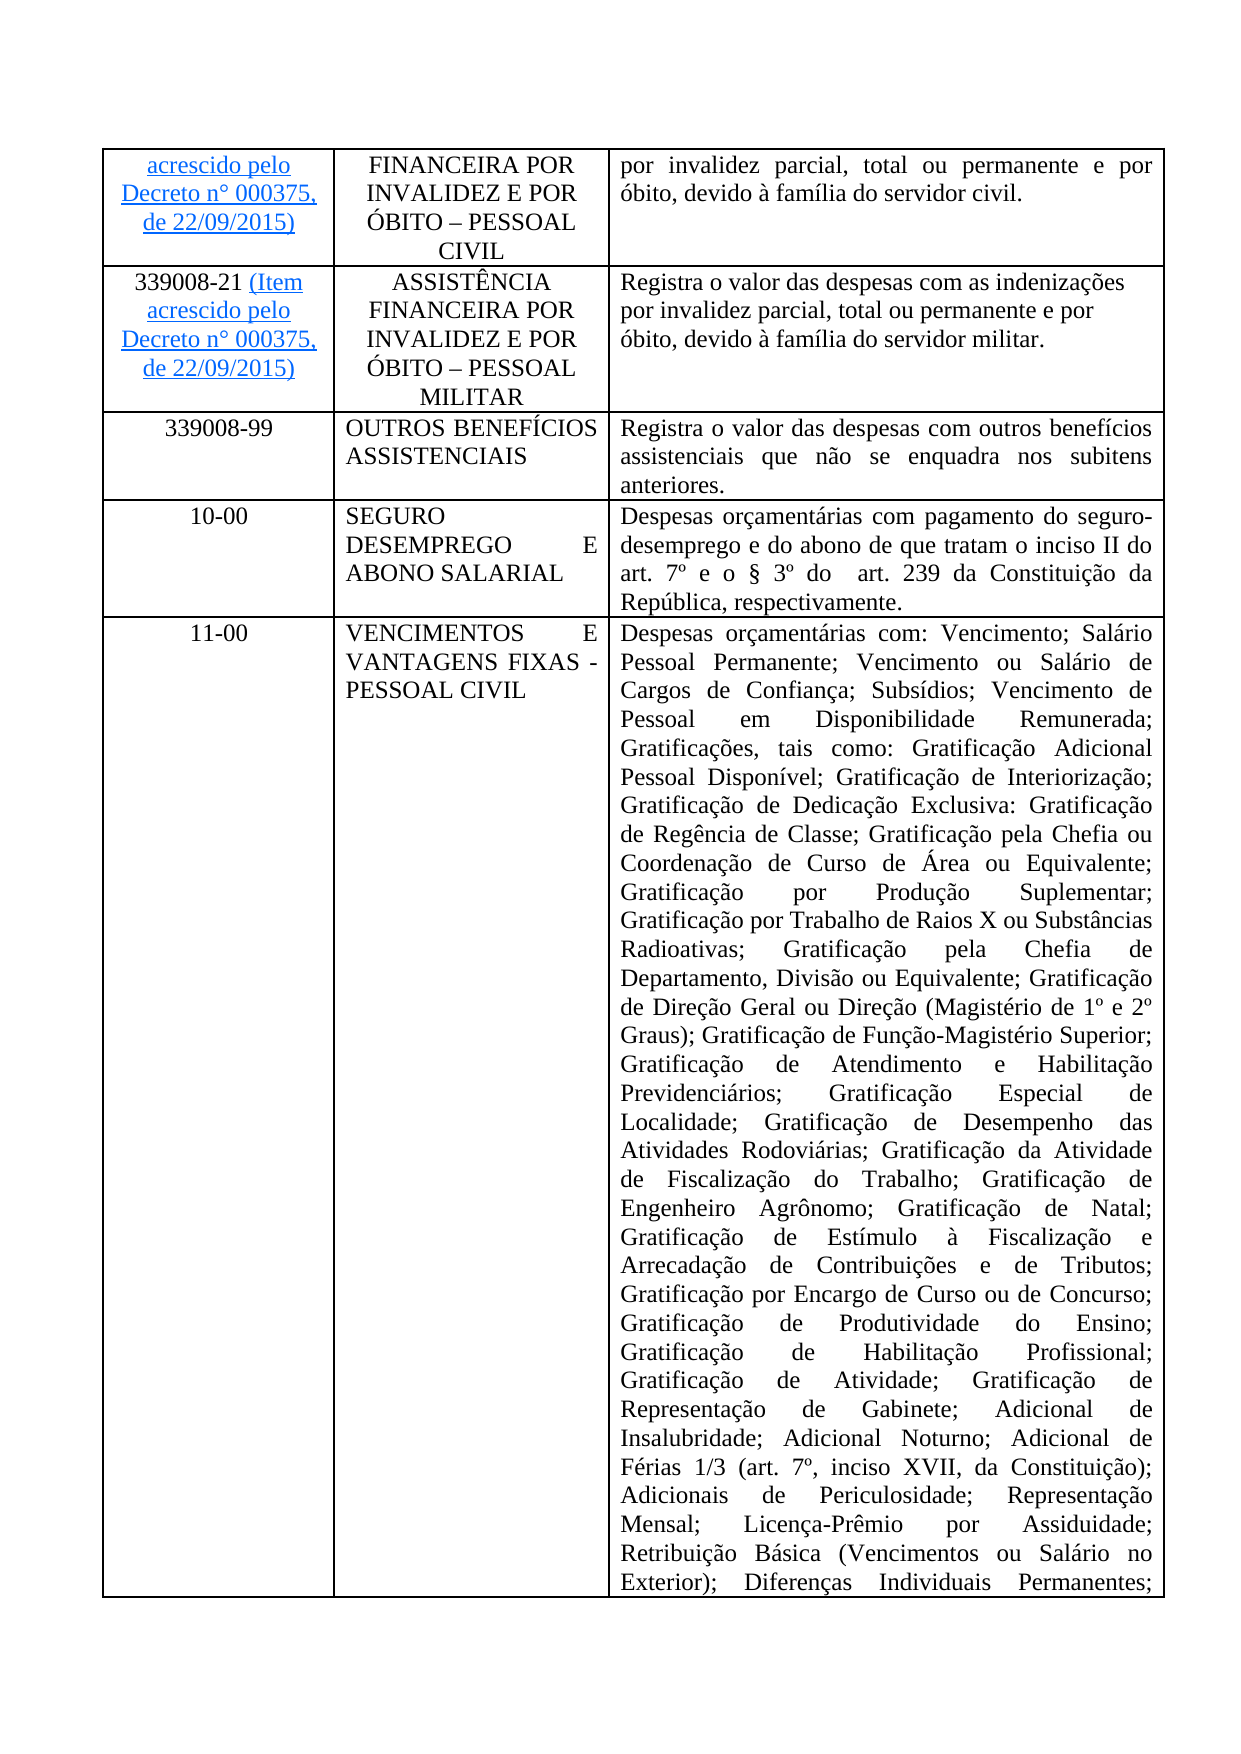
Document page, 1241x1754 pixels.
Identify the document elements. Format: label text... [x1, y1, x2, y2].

table_cell 339008-99 [104, 413, 333, 499]
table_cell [335, 150, 608, 265]
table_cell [610, 150, 1163, 265]
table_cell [104, 150, 333, 265]
table_cell 339008-21 (Item acrescido pelo Decreto n° 000375, de 22/09/2015) [104, 267, 333, 411]
table_cell 10-00 [104, 501, 333, 616]
table_cell OUTROS BENEFÍCIOS ASSISTENCIAIS [335, 413, 608, 499]
table_cell ASSISTÊNCIA FINANCEIRA POR INVALIDEZ E POR ÓBITO – PESSOAL MILITAR [335, 267, 608, 411]
table_cell SEGURO DESEMPREGO E ABONO SALARIAL [335, 501, 608, 616]
table_cell 11-00 [104, 618, 333, 1596]
table_cell Registra o valor das despesas com outros benefícios assistenciais que não se enquadra nos subitens anteriores. [610, 413, 1163, 499]
table_cell Registra o valor das despesas com as indenizações por invalidez parcial, total ou permanente e por óbito, devido à família do servidor militar. [610, 267, 1163, 411]
table_cell Despesas orçamentárias com pagamento do seguro-desemprego e do abono de que tratam o inciso II do art. 7º e o § 3º do art. 239 da Constituição da República, respectivamente. [610, 501, 1163, 616]
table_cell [335, 618, 608, 1596]
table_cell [610, 618, 1163, 1596]
